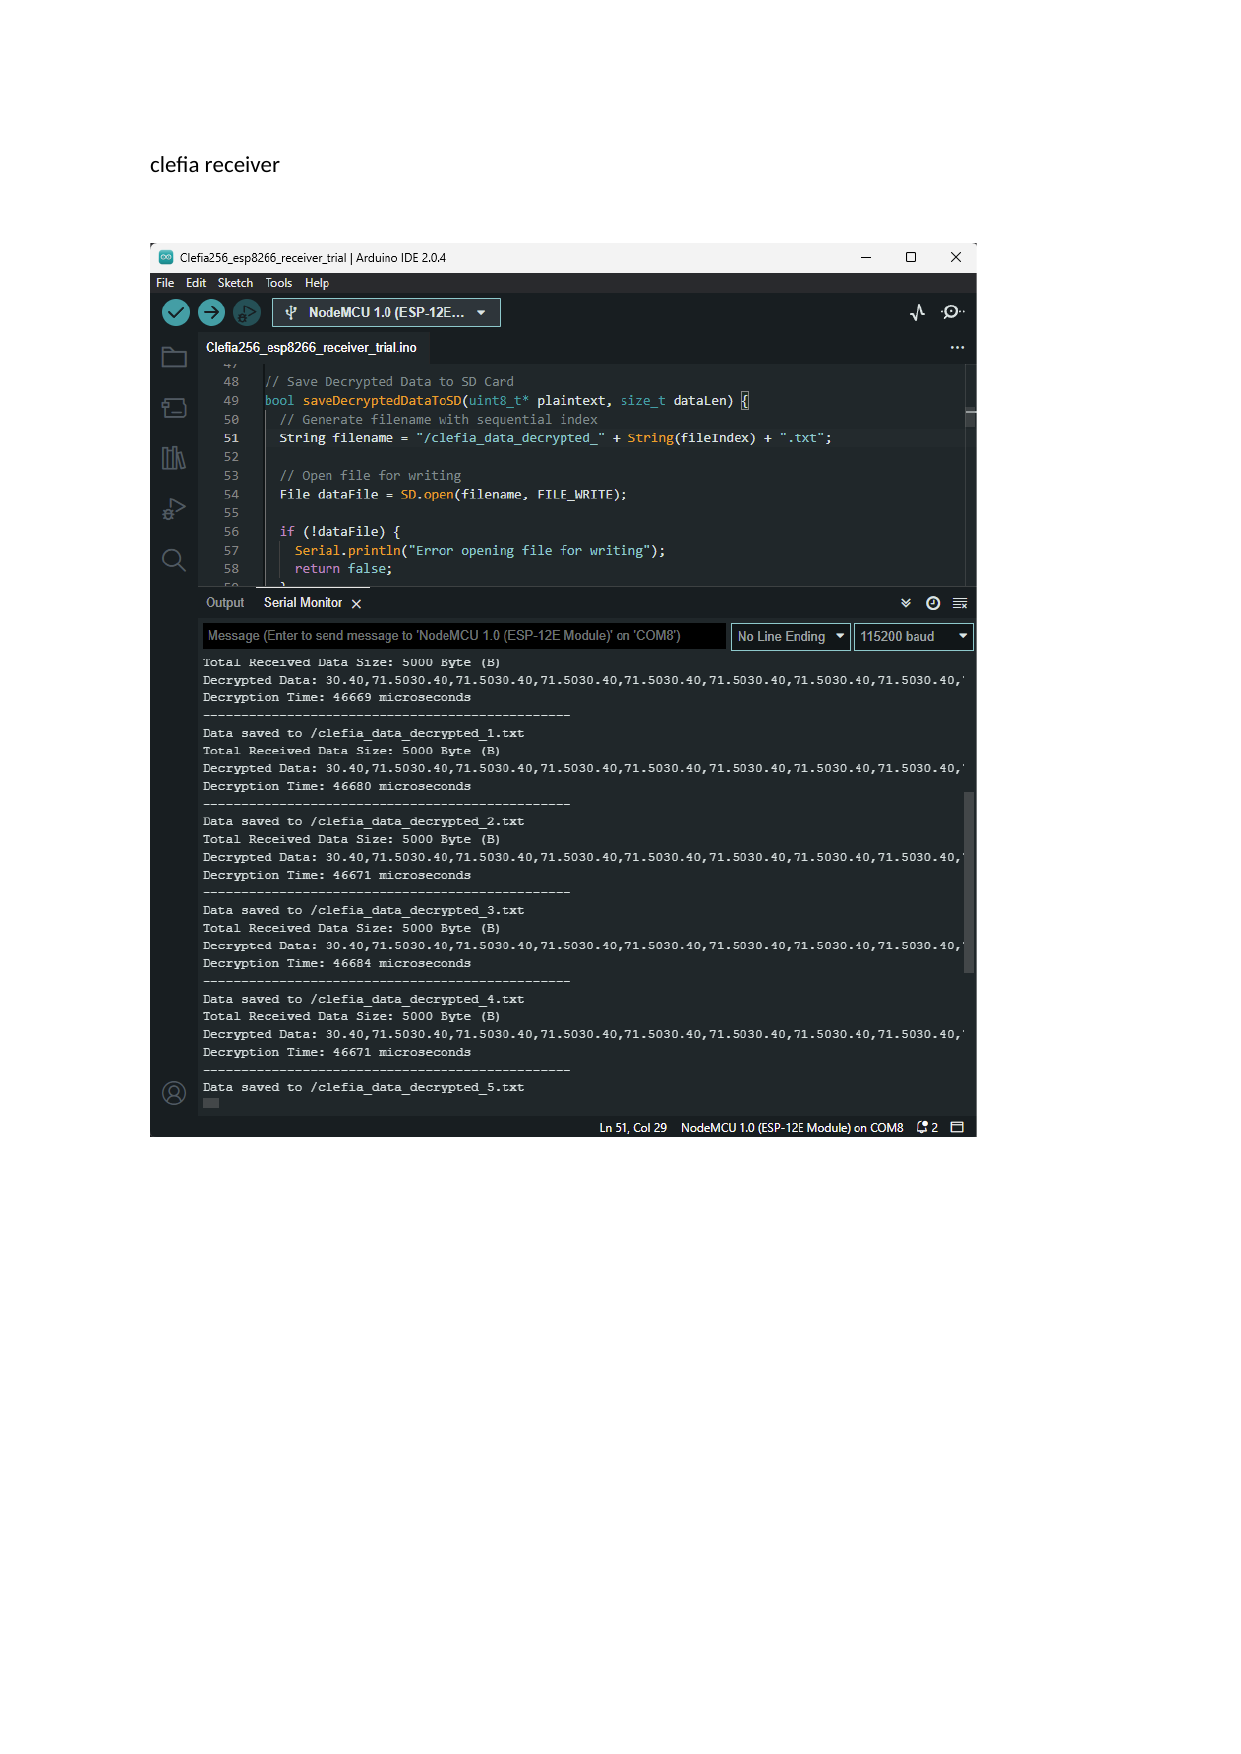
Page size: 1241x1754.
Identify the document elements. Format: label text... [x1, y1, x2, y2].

text clefia receiver [150, 150, 1090, 178]
picture [150, 243, 977, 1137]
